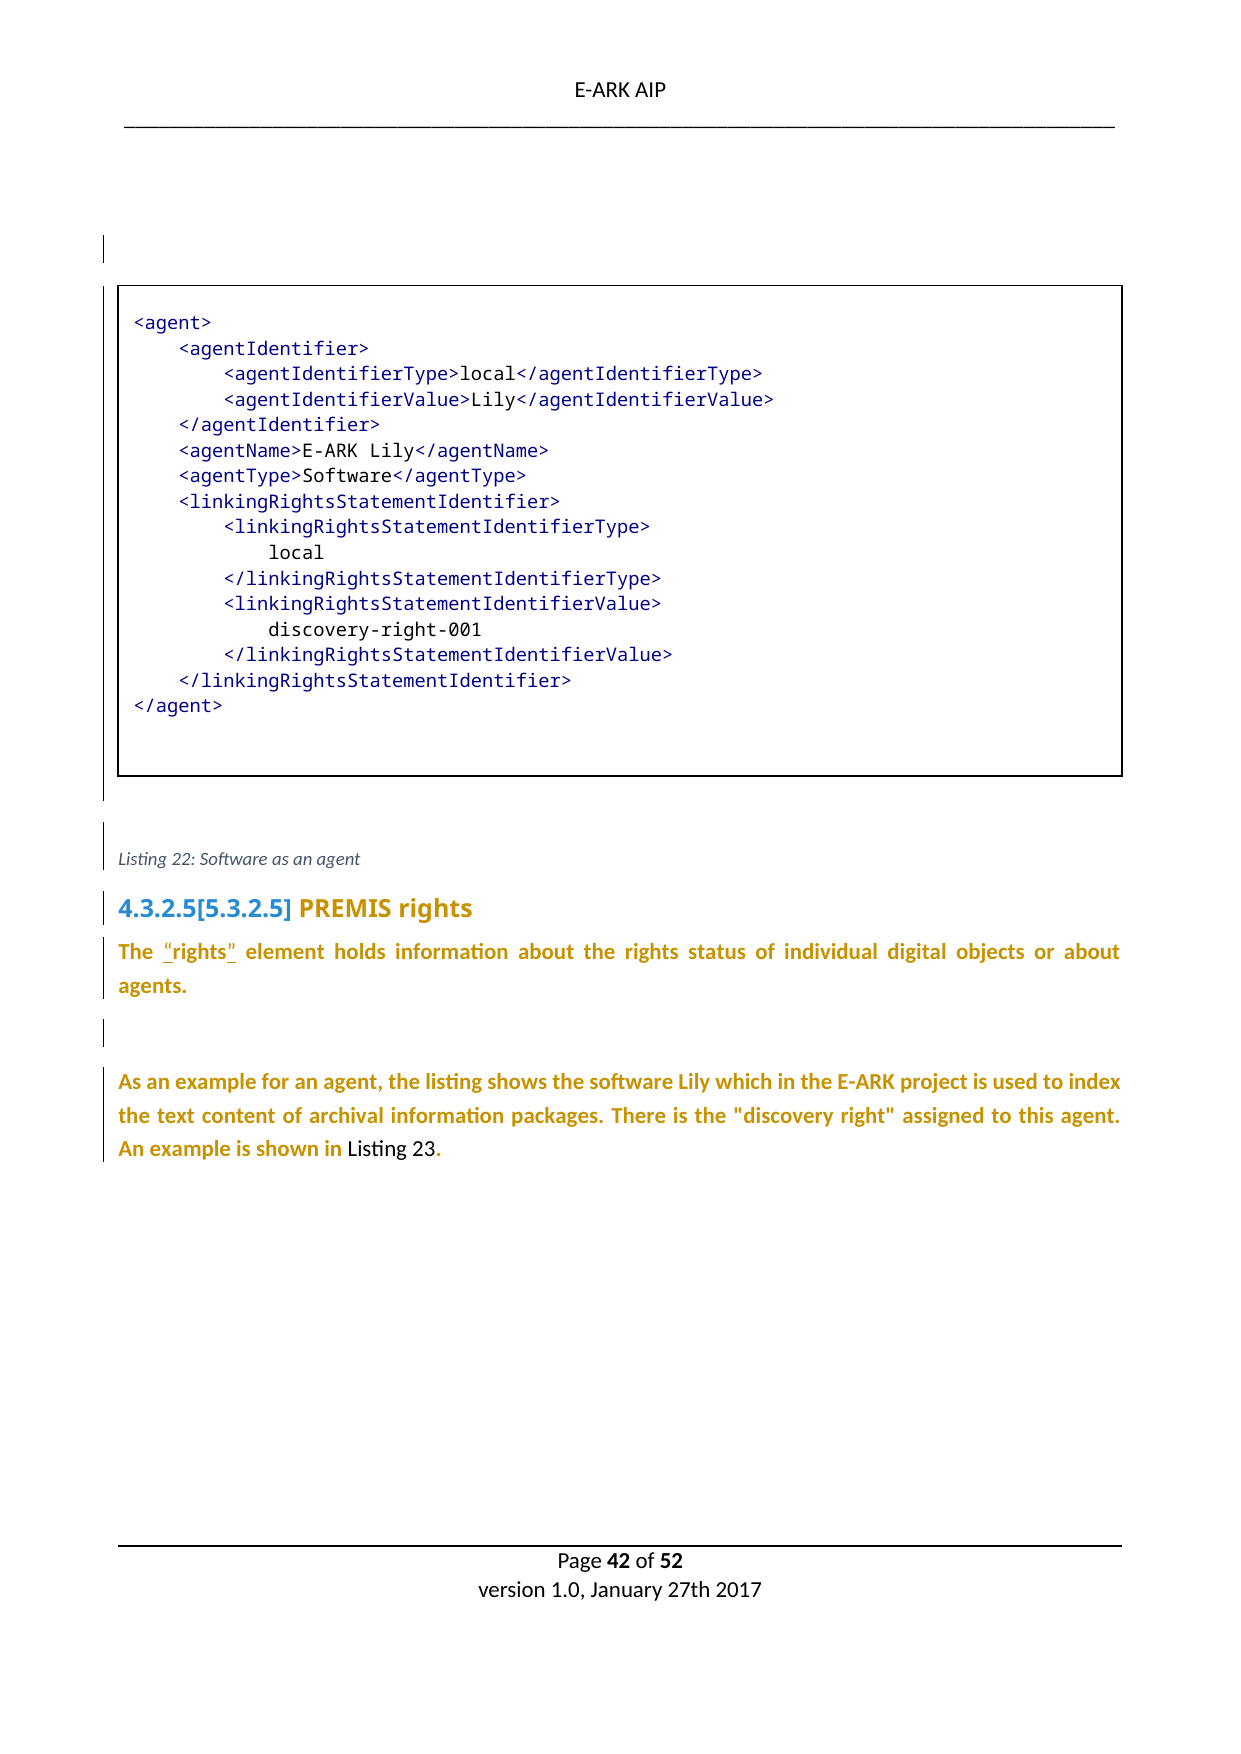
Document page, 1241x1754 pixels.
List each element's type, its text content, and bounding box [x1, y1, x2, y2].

text As an example for an agent, the listing shows the software Lily which in the E-ARK project is used to index the text content of archival information packages. There is the "discovery right" assigned to this agent. An example is shown in Listing 23. [118, 1067, 1122, 1162]
text The rights element holds information about the rights status of individual digital objects or about agents. [118, 937, 1122, 999]
subtitle PREMIS rights [118, 891, 1122, 925]
